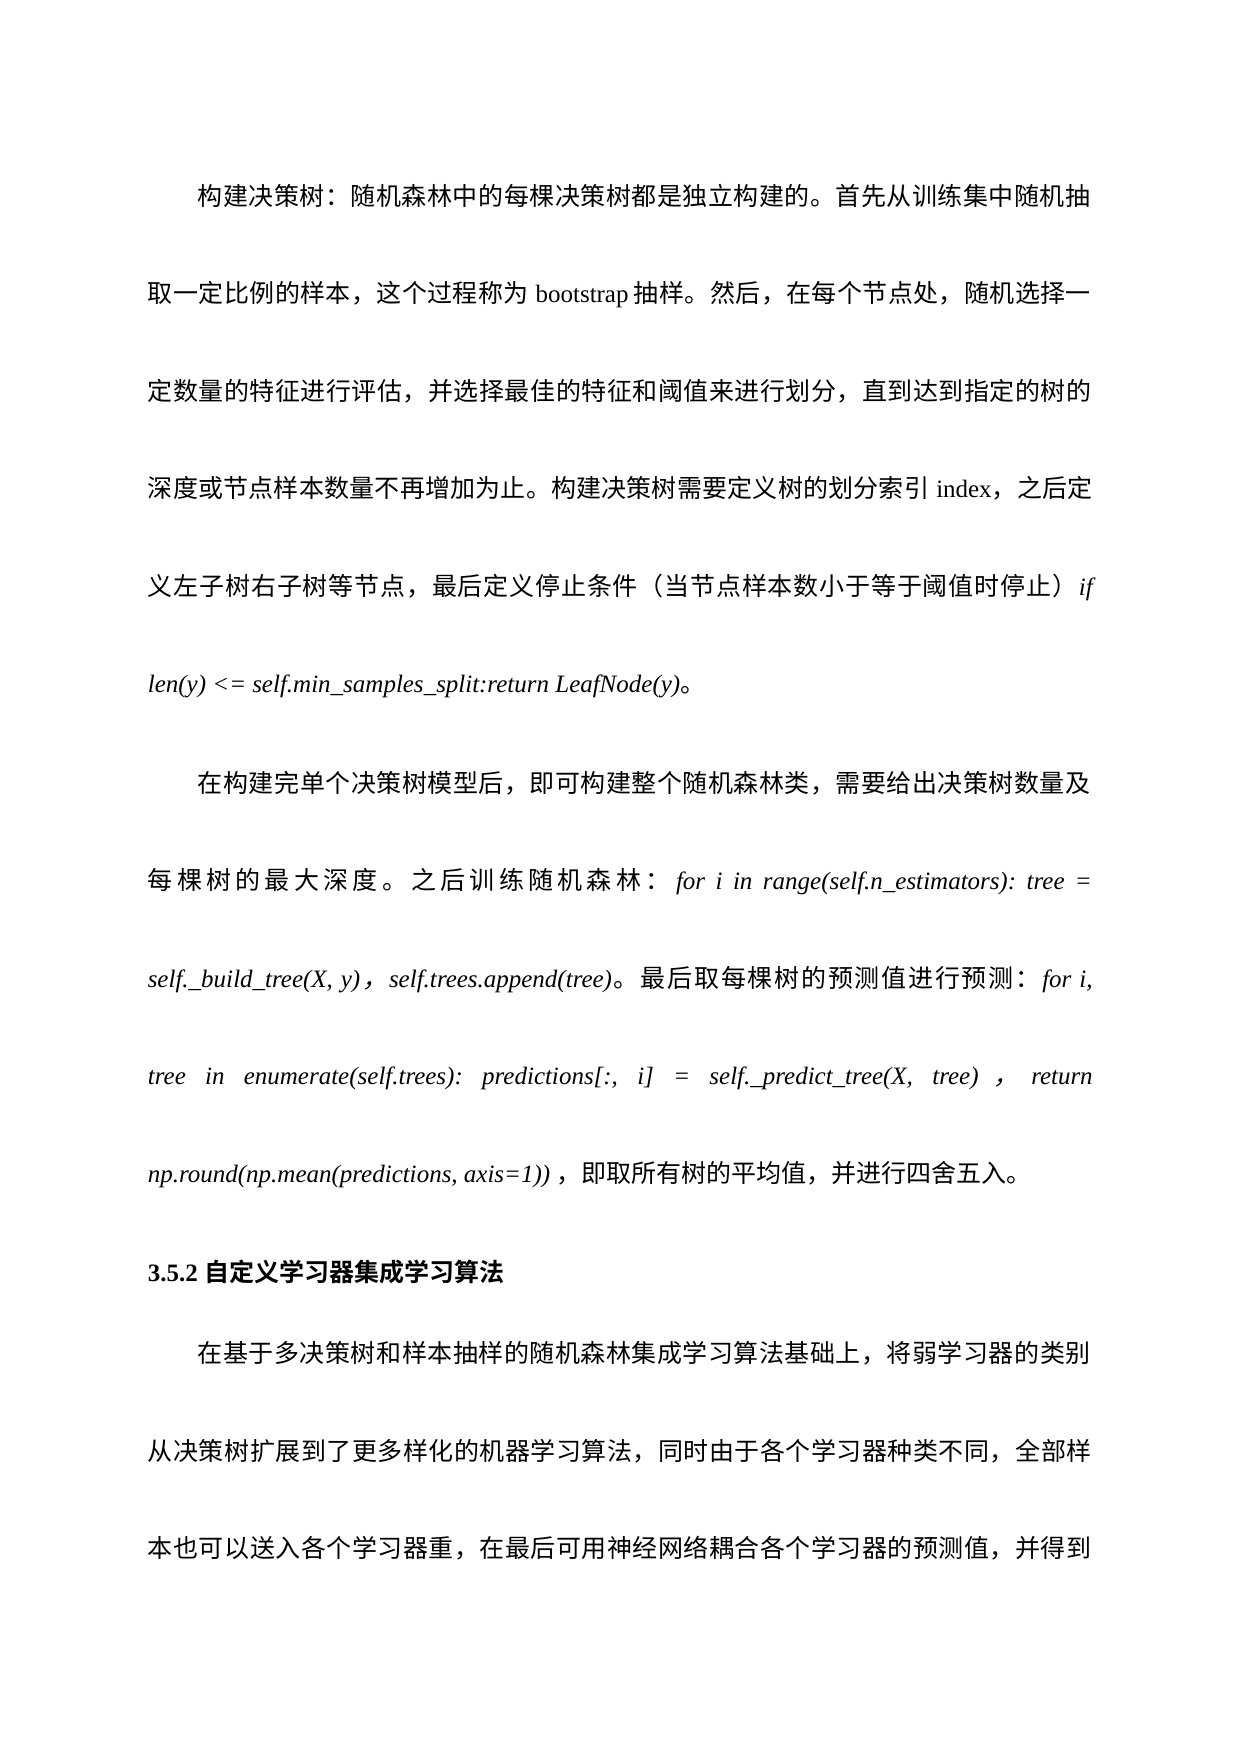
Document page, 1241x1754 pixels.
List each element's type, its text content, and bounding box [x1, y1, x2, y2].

text 在构建完单个决策树模型后，即可构建整个随机森林类，需要给出决策树数量及每棵树的最大深度。之后训练随机森林：for i in range(self.n_estimators): tree = self._build_tree(X, y)，self.trees.append(tree)。最后取每棵树的预测值进行预测：for i, tree in enumerate(self.trees): predictions[:, i] = self._predict_tree(X, tree)，return np.round(np.mean(predictions, axis=1)) ，即取所有树的平均值，并进行四舍五入。 [148, 749, 1092, 1204]
text 3.5.2 自定义学习器集成学习算法 [148, 1238, 1092, 1303]
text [148, 1319, 1092, 1579]
text 构建决策树：随机森林中的每棵决策树都是独立构建的。首先从训练集中随机抽取一定比例的样本，这个过程称为bootstrap抽样。然后，在每个节点处，随机选择一定数量的特征进行评估，并选择最佳的特征和阈值来进行划分，直到达到指定的树的深度或节点样本数量不再增加为止。构建决策树需要定义树的划分索引index，之后定义左子树右子树等节点，最后定义停止条件（当节点样本数小于等于阈值时停止）if len(y) <= self.min_samples_split:return LeafNode(y)。 [148, 162, 1092, 714]
